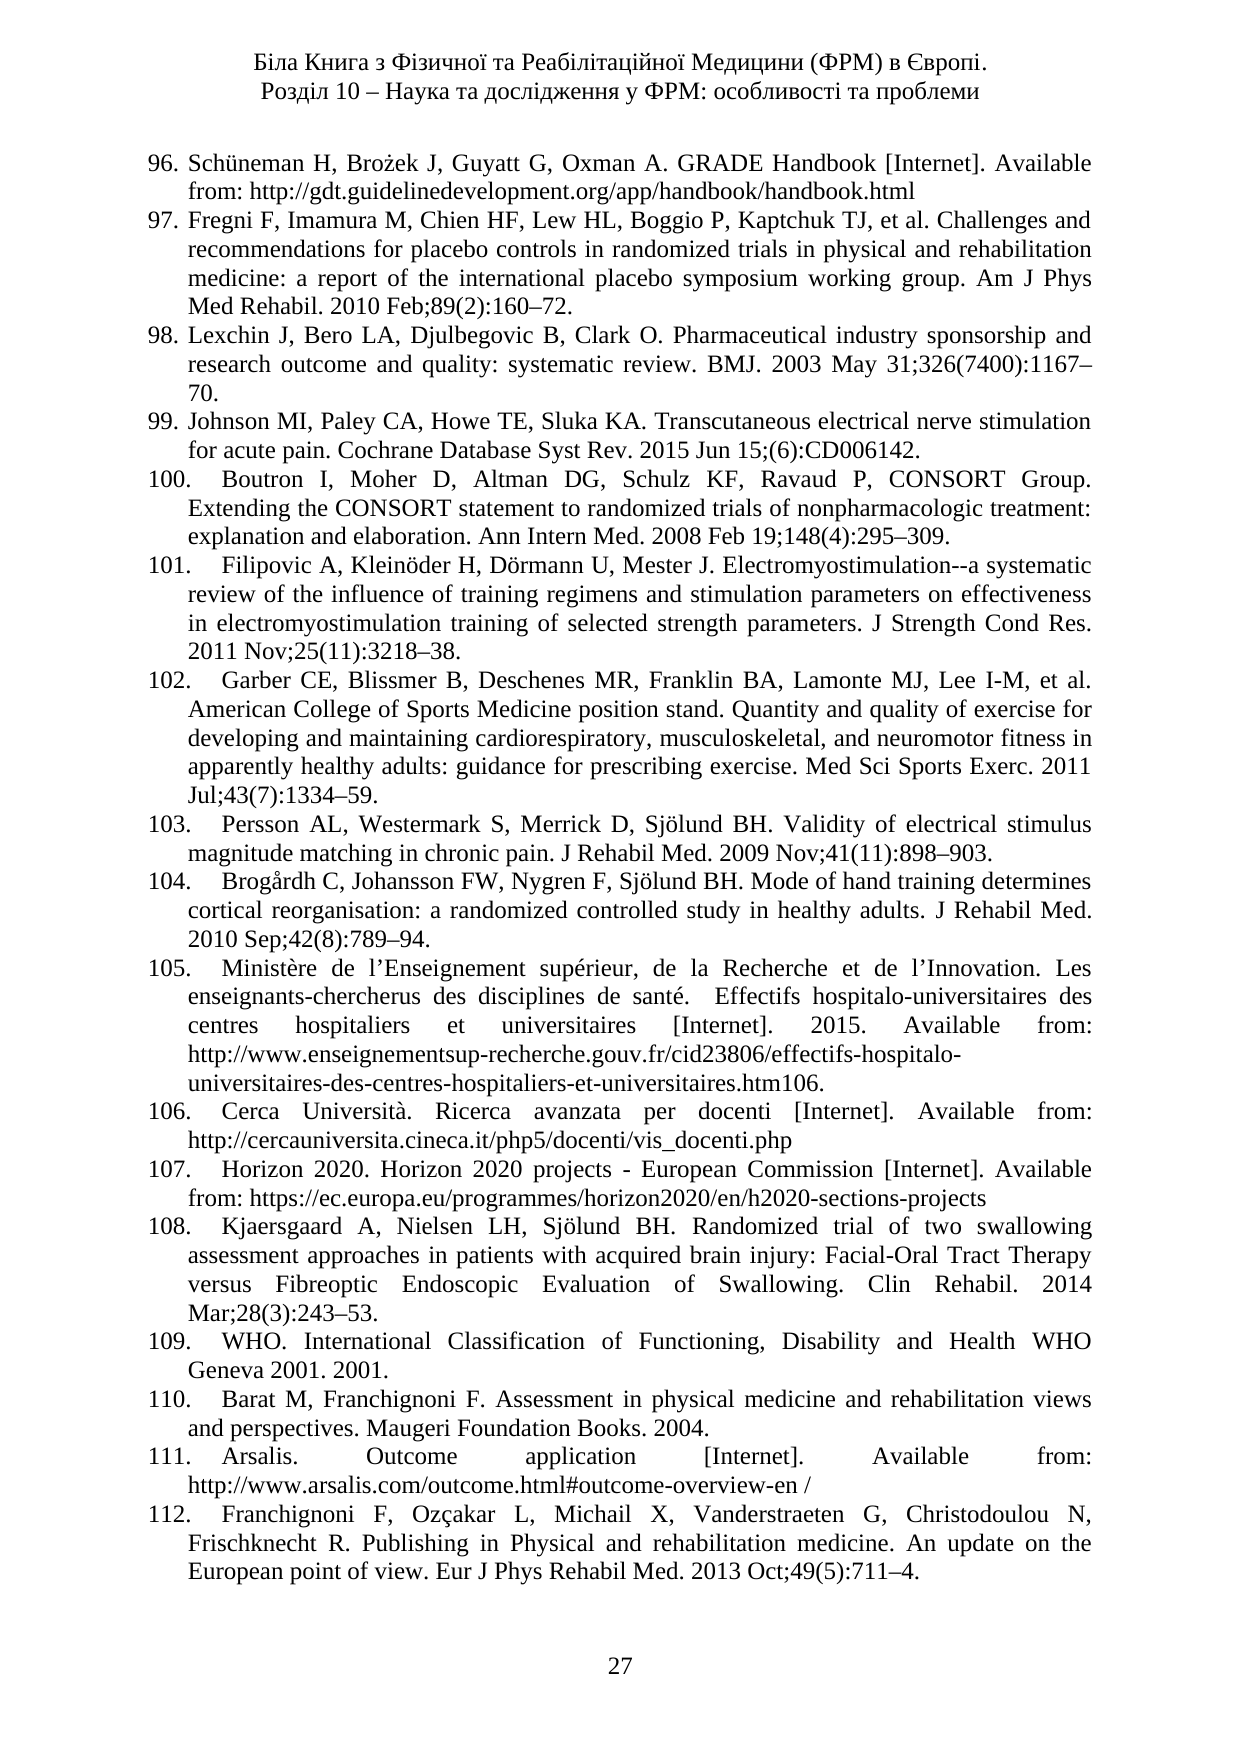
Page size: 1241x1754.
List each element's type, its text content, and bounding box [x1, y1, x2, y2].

text 107. Horizon 2020. Horizon 2020 projects - European Commission [Internet]. Available from: https://ec.europa.eu/programmes/horizon2020/en/h2020-sections-projects [148, 1154, 1093, 1211]
text 103. Persson AL, Westermark S, Merrick D, Sjölund BH. Validity of electrical stimulus magnitude matching in chronic pain. J Rehabil Med. 2009 Nov;41(11):898–903. [148, 809, 1093, 866]
text 112. Franchignoni F, Ozçakar L, Michail X, Vanderstraeten G, Christodoulou N, Frischknecht R. Publishing in Physical and rehabilitation medicine. An update on the European point of view. Eur J Phys Rehabil Med. 2013 Oct;49(5):711–4. [148, 1499, 1093, 1585]
text 110. Barat M, Franchignoni F. Assessment in physical medicine and rehabilitation views and perspectives. Maugeri Foundation Books. 2004. [148, 1384, 1093, 1441]
text 111. Arsalis. Outcome application [Internet]. Available from: http://www.arsalis.com/outcome.html#outcome-overview-en / [148, 1441, 1093, 1499]
text 102. Garber CE, Blissmer B, Deschenes MR, Franklin BA, Lamonte MJ, Lee I-M, et al. American College of Sports Medicine position stand. Quantity and quality of exercise for developing and maintaining cardiorespiratory, musculoskeletal, and neuromotor fitness in apparently healthy adults: guidance for prescribing exercise. Med Sci Sports Exerc. 2011 Jul;43(7):1334–59. [148, 665, 1093, 809]
text 99. Johnson MI, Paley CA, Howe TE, Sluka KA. Transcutaneous electrical nerve stimulation for acute pain. Cochrane Database Syst Rev. 2015 Jun 15;(6):CD006142. [148, 406, 1093, 464]
text 97. Fregni F, Imamura M, Chien HF, Lew HL, Boggio P, Kaptchuk TJ, et al. Challenges and recommendations for placebo controls in randomized trials in physical and rehabilitation medicine: a report of the international placebo symposium working group. Am J Phys Med Rehabil. 2010 Feb;89(2):160–72. [148, 205, 1093, 320]
text 98. Lexchin J, Bero LA, Djulbegovic B, Clark O. Pharmaceutical industry sponsorship and research outcome and quality: systematic review. BMJ. 2003 May 31;326(7400):1167–70. [148, 320, 1093, 406]
text 100. Boutron I, Moher D, Altman DG, Schulz KF, Ravaud P, CONSORT Group. Extending the CONSORT statement to randomized trials of nonpharmacologic treatment: explanation and elaboration. Ann Intern Med. 2008 Feb 19;148(4):295–309. [148, 464, 1093, 550]
text 101. Filipovic A, Kleinöder H, Dörmann U, Mester J. Electromyostimulation--a systematic review of the influence of training regimens and stimulation parameters on effectiveness in electromyostimulation training of selected strength parameters. J Strength Cond Res. 2011 Nov;25(11):3218–38. [148, 550, 1093, 665]
text 108. Kjaersgaard A, Nielsen LH, Sjölund BH. Randomized trial of two swallowing assessment approaches in patients with acquired brain injury: Facial-Oral Tract Therapy versus Fibreoptic Endoscopic Evaluation of Swallowing. Clin Rehabil. 2014 Mar;28(3):243–53. [148, 1211, 1093, 1326]
text 104. Brogårdh C, Johansson FW, Nygren F, Sjölund BH. Mode of hand training determines cortical reorganisation: a randomized controlled study in healthy adults. J Rehabil Med. 2010 Sep;42(8):789–94. [148, 866, 1093, 953]
text 105. Ministère de lʼEnseignement supérieur, de la Recherche et de lʼInnovation. Les enseignants-chercherus des disciplines de santé. Effectifs hospitalo-universitaires des centres hospitaliers et universitaires [Internet]. 2015. Available from: http://www.enseignementsup-recherche.gouv.fr/cid23806/effectifs-hospitalo-universitaires-des-centres-hospitaliers-et-universitaires.htm106. [148, 953, 1093, 1096]
text 96. Schüneman H, Brożek J, Guyatt G, Oxman A. GRADE Handbook [Internet]. Available from: http://gdt.guidelinedevelopment.org/app/handbook/handbook.html [148, 148, 1093, 205]
text 106. Cerca Università. Ricerca avanzata per docenti [Internet]. Available from: http://cercauniversita.cineca.it/php5/docenti/vis_docenti.php [148, 1096, 1093, 1154]
text 109. WHO. International Classification of Functioning, Disability and Health WHO Geneva 2001. 2001. [148, 1326, 1093, 1384]
